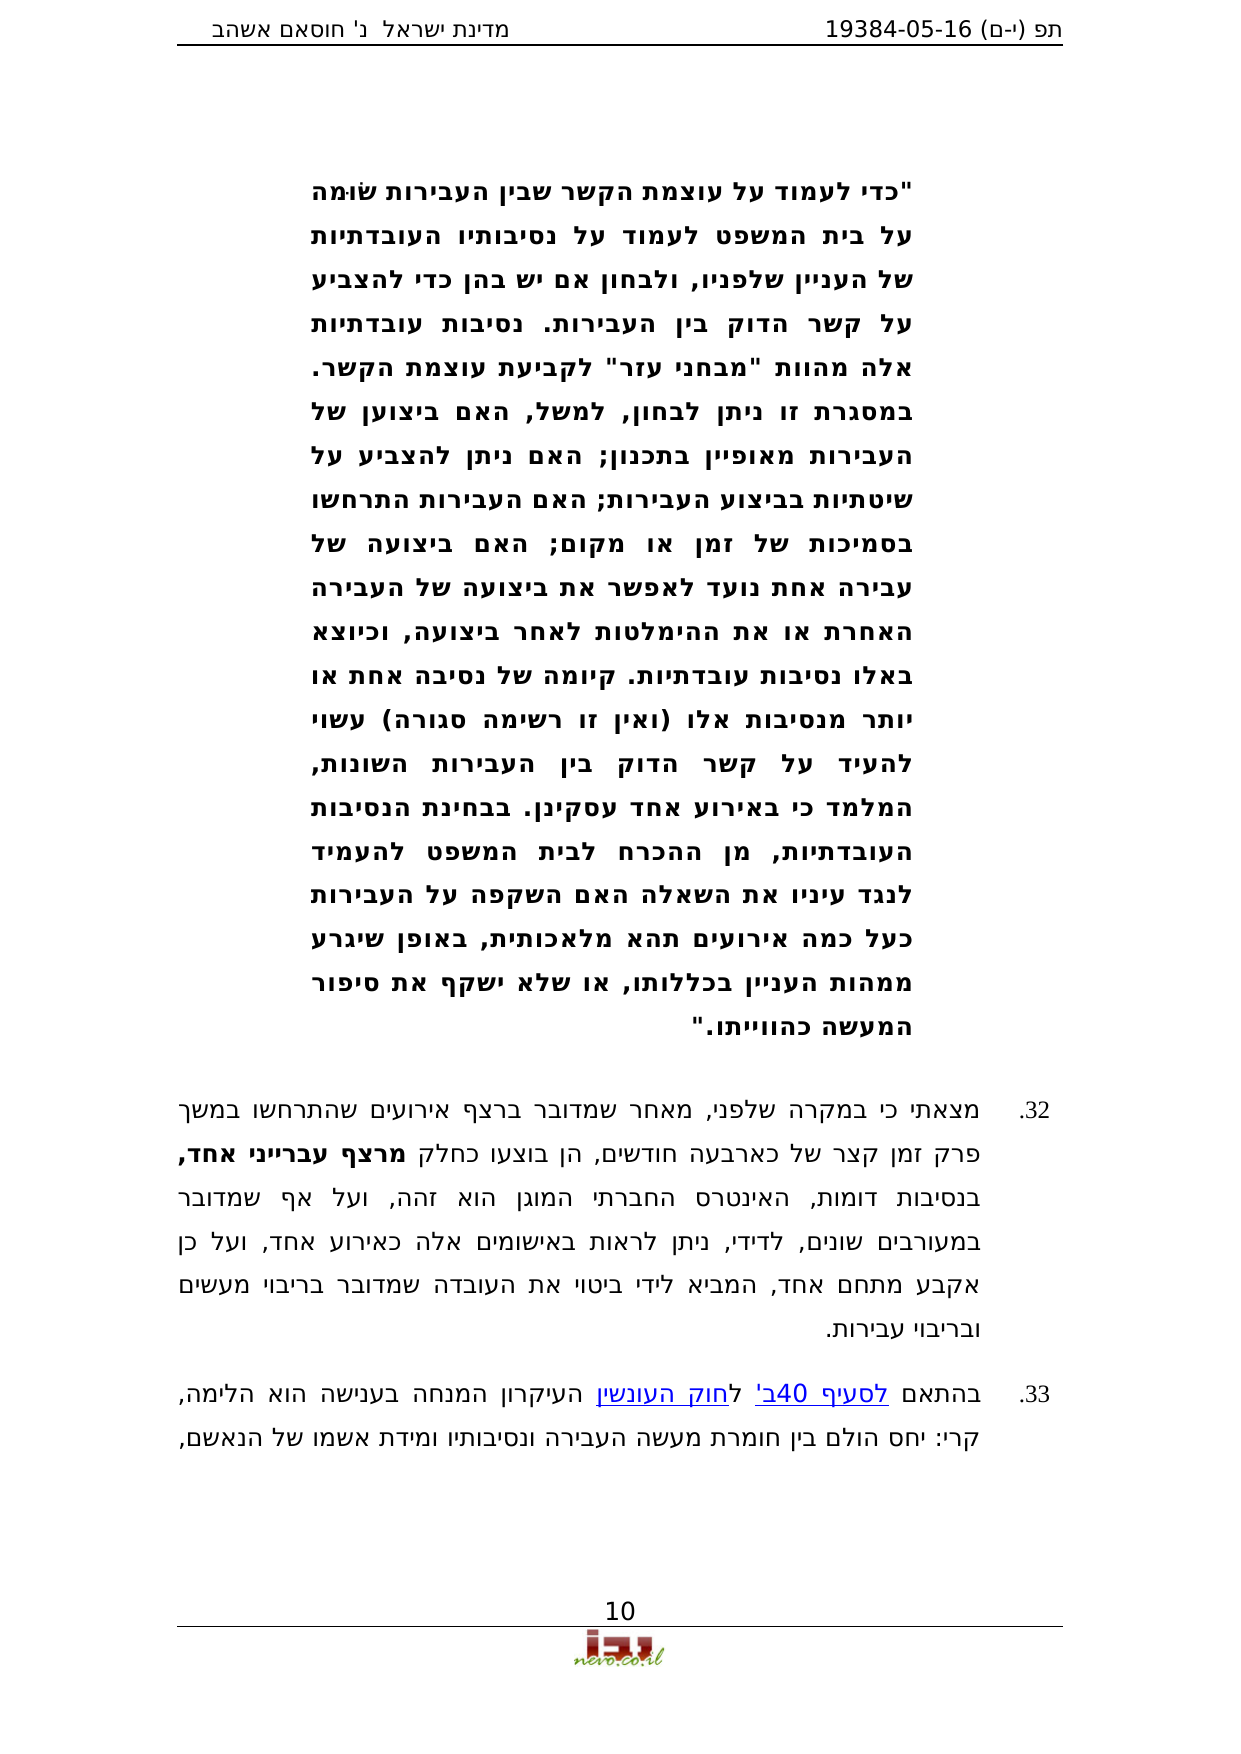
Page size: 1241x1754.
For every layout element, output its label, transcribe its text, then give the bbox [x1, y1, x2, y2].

text "כדי לעמוד על עוצמת הקשר שבין העבירות שׂוּמה על בית המשפט לעמוד על נסיבותיו העובדתיות של העניין שלפניו, ולבחון אם יש בהן כדי להצביע על קשר הדוק בין העבירות. נסיבות עובדתיות אלה מהוות "מבחני עזר" לקביעת עוצמת הקשר. במסגרת זו ניתן לבחון, למשל, האם ביצוען של העבירות מאופיין בתכנון; האם ניתן להצביע על שיטתיות בביצוע העבירות; האם העבירות התרחשו בסמיכות של זמן או מקום; האם ביצועה של עבירה אחת נועד לאפשר את ביצועה של העבירה האחרת או את ההימלטות לאחר ביצועה, וכיוצא באלו נסיבות עובדתיות. קיומה של נסיבה אחת או יותר מנסיבות אלו (ואין זו רשימה סגורה) עשוי להעיד על קשר הדוק בין העבירות השונות, המלמד כי באירוע אחד עסקינן. בבחינת הנסיבות העובדתיות, מן ההכרח לבית המשפט להעמיד לנגד עיניו את השאלה האם השקפה על העבירות כעל כמה אירועים תהא מלאכותית, באופן שיגרע ממהות העניין בכללותו, או שלא ישקף את סיפור המעשה כהווייתו." [311, 177, 913, 1042]
list מצאתי כי במקרה שלפני, מאחר שמדובר ברצף אירועים שהתרחשו במשך פרק זמן קצר של כארבעה חודשים, הן בוצעו כחלק מרצף עברייני אחד, בנסיבות דומות, האינטרס החברתי המוגן הוא זהה, ועל אף שמדובר במעורבים שונים, לדידי, ניתן לראות באישומים אלה כאירוע אחד, ועל כן אקבע מתחם אחד, המביא לידי ביטוי את העובדה שמדובר בריבוי מעשים ובריבוי עבירות. [177, 1095, 1019, 1343]
picture [574, 1629, 666, 1667]
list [177, 1379, 1019, 1452]
